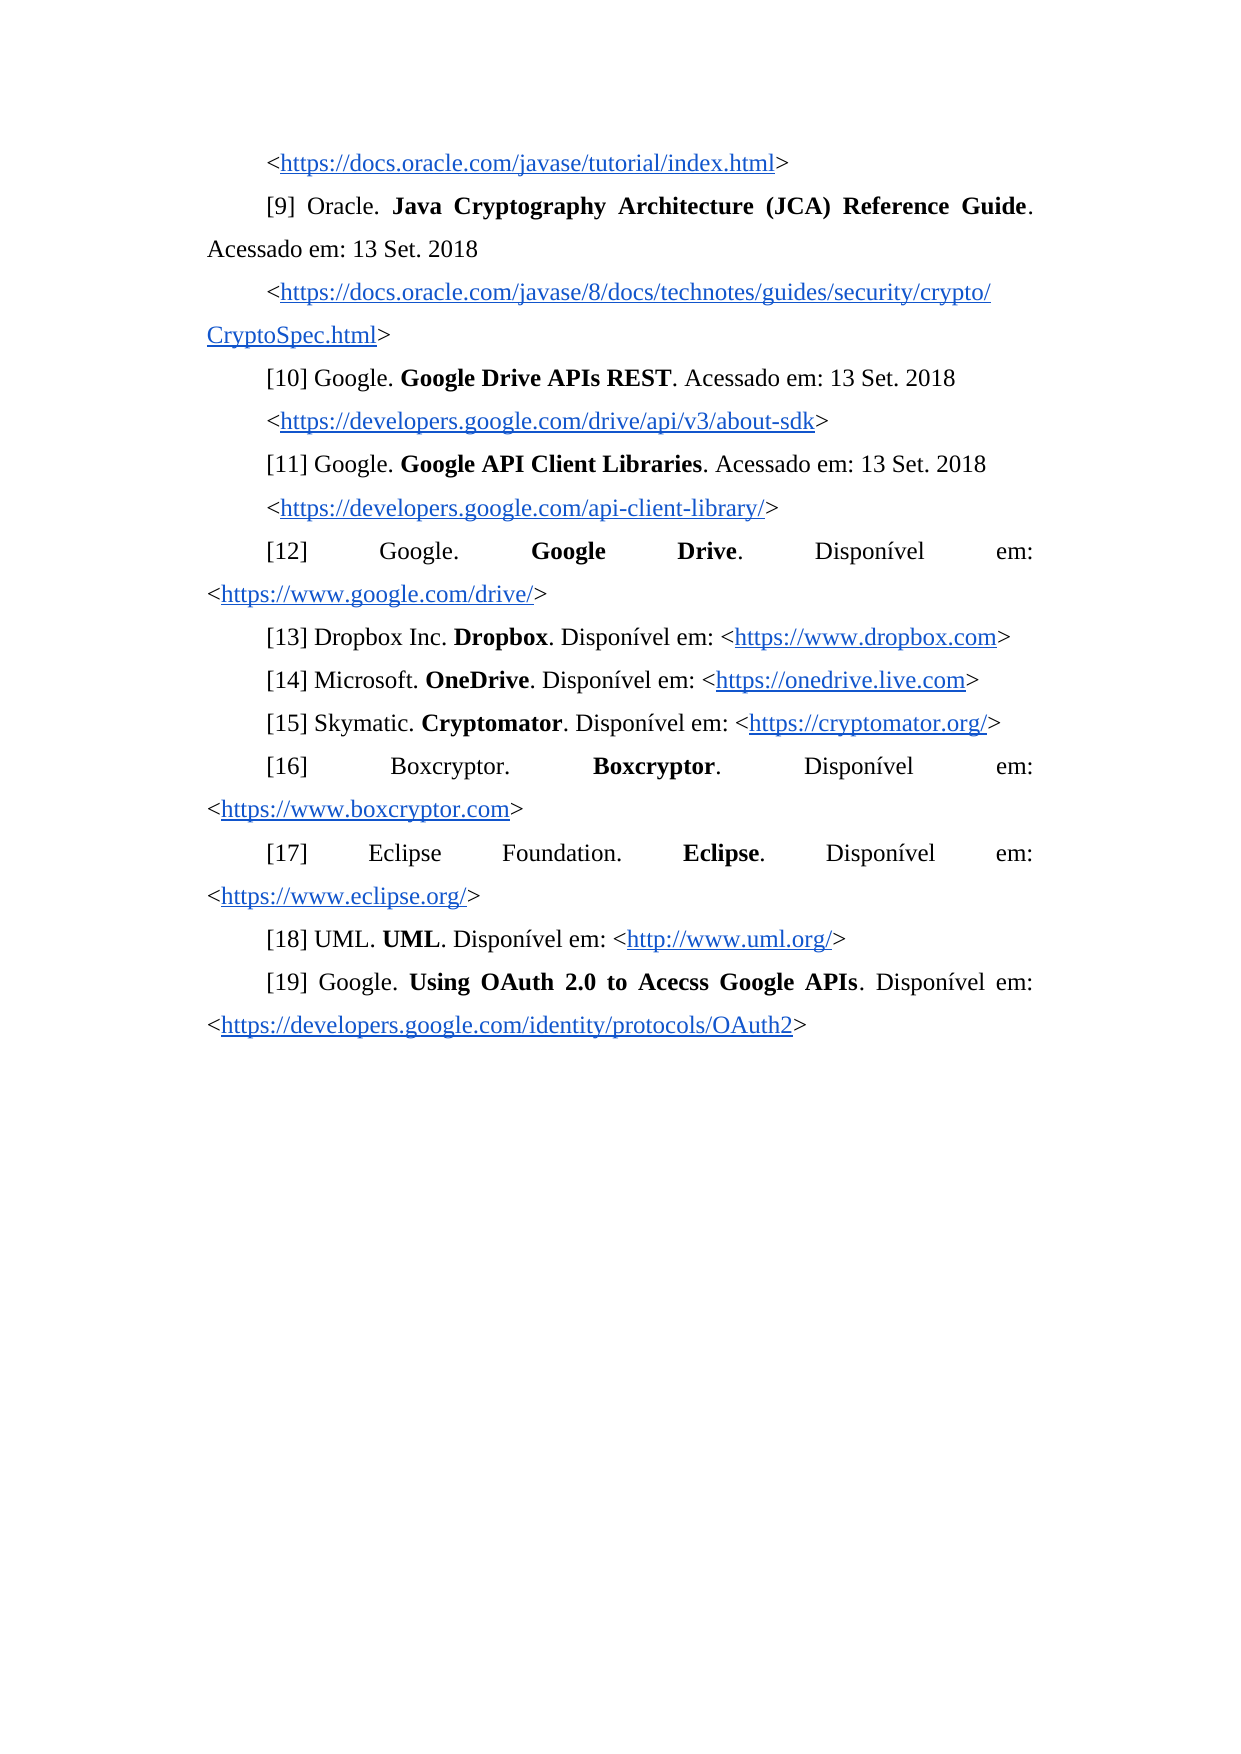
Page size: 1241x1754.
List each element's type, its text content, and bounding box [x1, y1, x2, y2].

text [14] Microsoft. OneDrive. Disponível em: <https://onedrive.live.com> [207, 665, 1033, 694]
text [18] UML. UML. Disponível em: <http://www.uml.org/> [207, 924, 1033, 953]
text [11] Google. Google API Client Libraries. Acessado em: 13 Set. 2018 [207, 449, 1033, 478]
text [12] Google. Google Drive. Disponível em: <https://www.google.com/drive/> [207, 536, 1033, 608]
text [10] Google. Google Drive APIs REST. Acessado em: 13 Set. 2018 [207, 363, 1033, 392]
text [17] Eclipse Foundation. Eclipse. Disponível em: <https://www.eclipse.org/> [207, 838, 1033, 909]
text [19] Google. Using OAuth 2.0 to Acecss Google APIs. Disponível em: <https://developers.google.com/identity/protocols/OAuth2> [207, 967, 1033, 1039]
text <https://developers.google.com/drive/api/v3/about-sdk> [207, 406, 1033, 435]
text [9] Oracle. Java Cryptography Architecture (JCA) Reference Guide. Acessado em: 13 Set. 2018 [207, 191, 1033, 263]
text <https://docs.oracle.com/javase/8/docs/technotes/guides/security/crypto/CryptoSpec.html> [207, 277, 1033, 349]
text [13] Dropbox Inc. Dropbox. Disponível em: <https://www.dropbox.com> [207, 622, 1033, 651]
text [15] Skymatic. Cryptomator. Disponível em: <https://cryptomator.org/> [207, 708, 1033, 737]
text [16] Boxcryptor. Boxcryptor. Disponível em: <https://www.boxcryptor.com> [207, 751, 1033, 823]
text <https://developers.google.com/api-client-library/> [207, 493, 1033, 521]
text <https://docs.oracle.com/javase/tutorial/index.html> [207, 148, 1033, 176]
